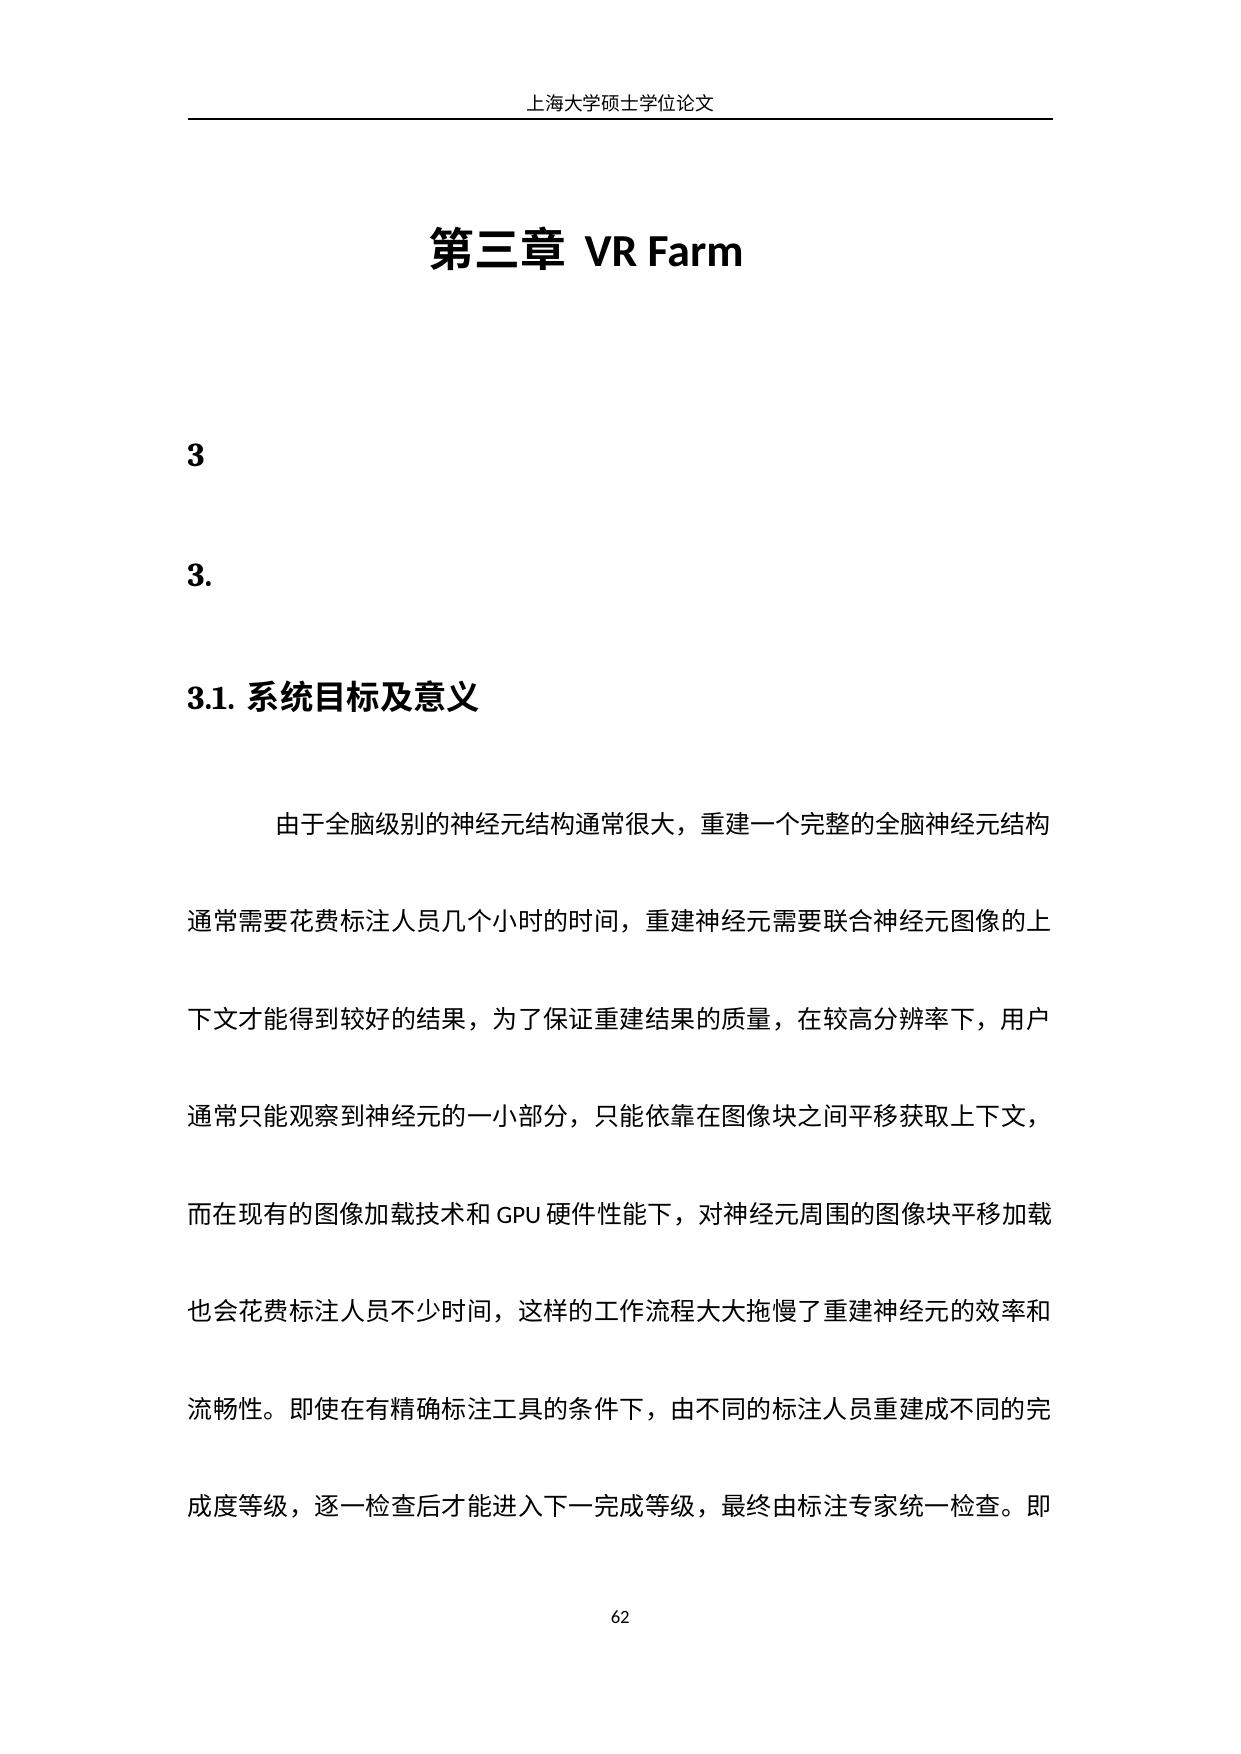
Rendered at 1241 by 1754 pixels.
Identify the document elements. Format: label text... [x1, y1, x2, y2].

subtitle VR Farm [187, 197, 1053, 295]
list 系统目标及意义 [187, 663, 1053, 728]
